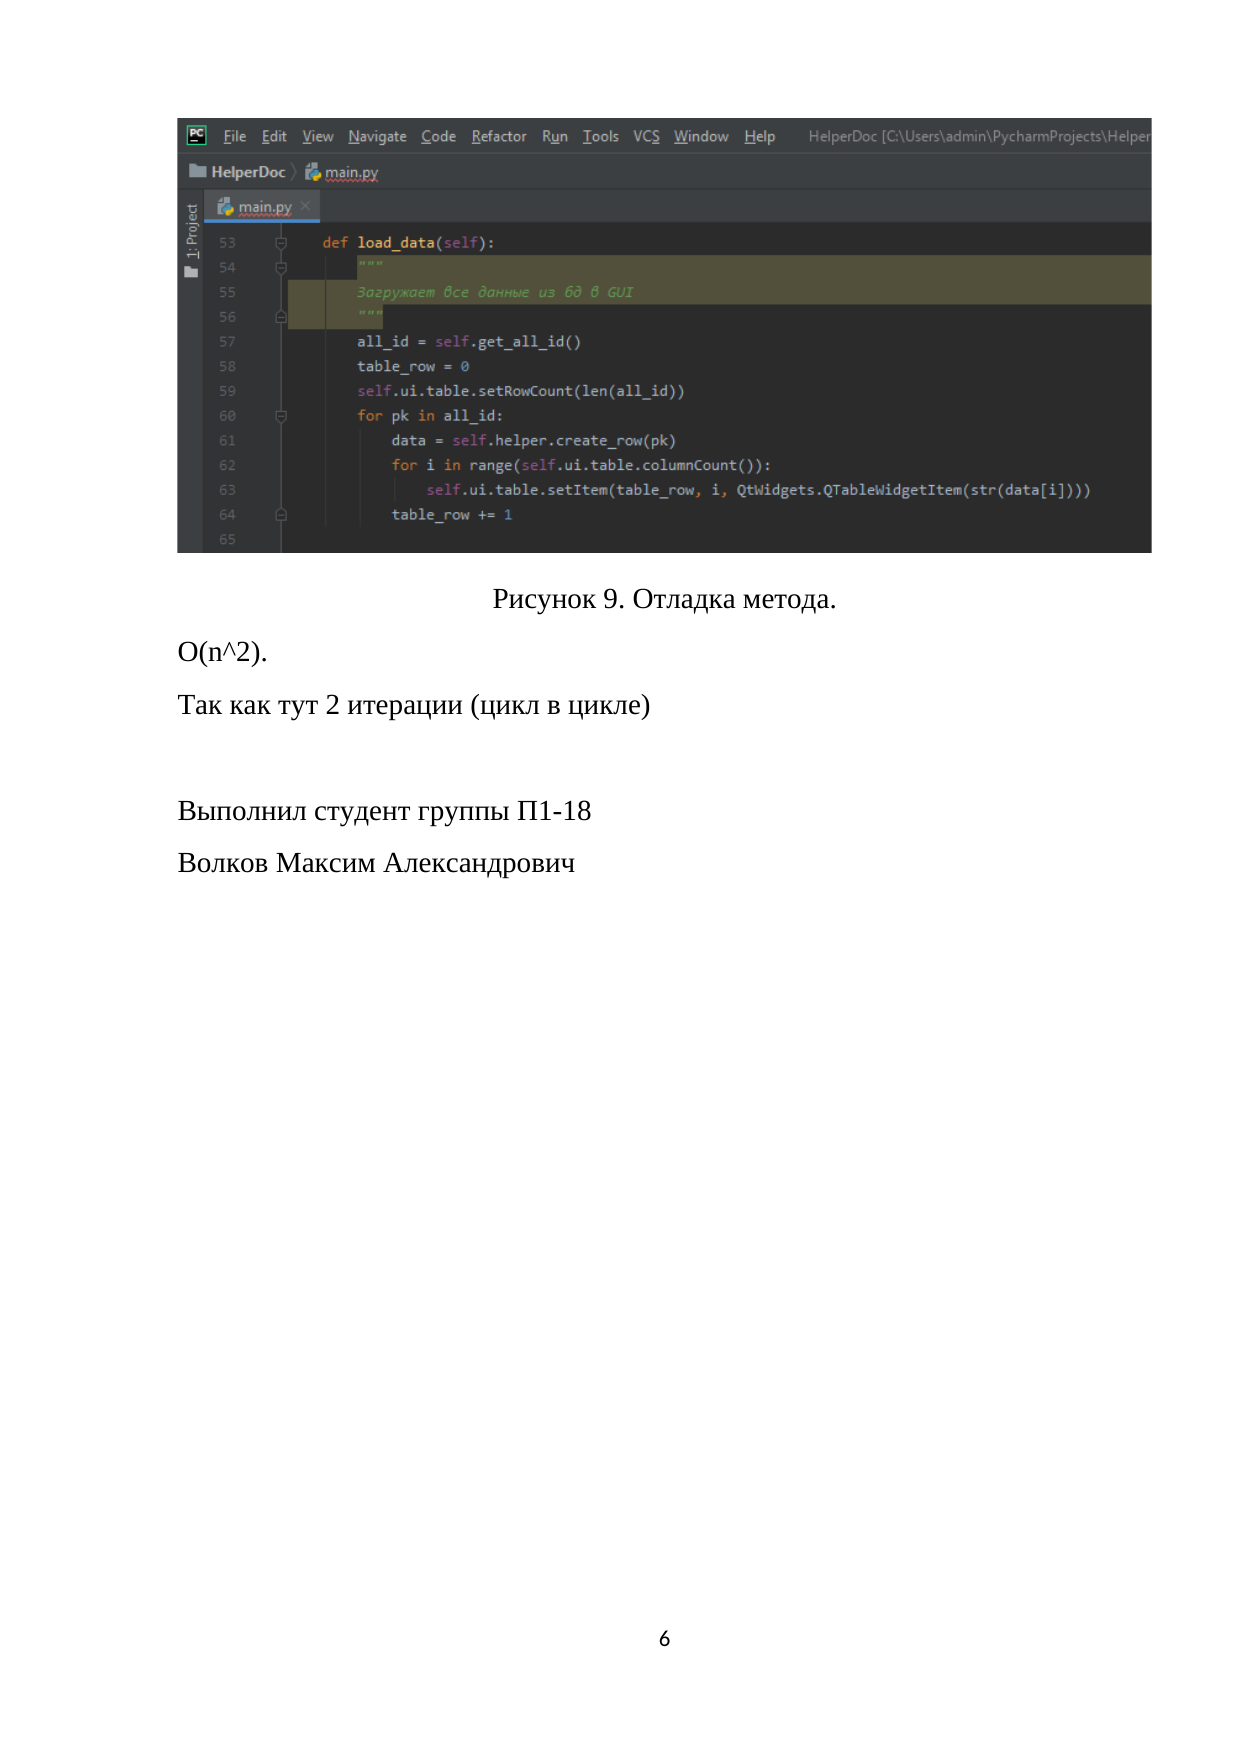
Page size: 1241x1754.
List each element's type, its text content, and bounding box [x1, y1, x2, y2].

text Волков Максим Александрович [177, 846, 1152, 879]
picture [177, 118, 1152, 553]
text O(n^2). [177, 634, 1152, 668]
text Выполнил студент группы П1-18 [177, 793, 1152, 826]
text Рисунок 9. Отладка метода. [177, 581, 1152, 615]
text Так как тут 2 итерации (цикл в цикле) [177, 687, 1152, 721]
